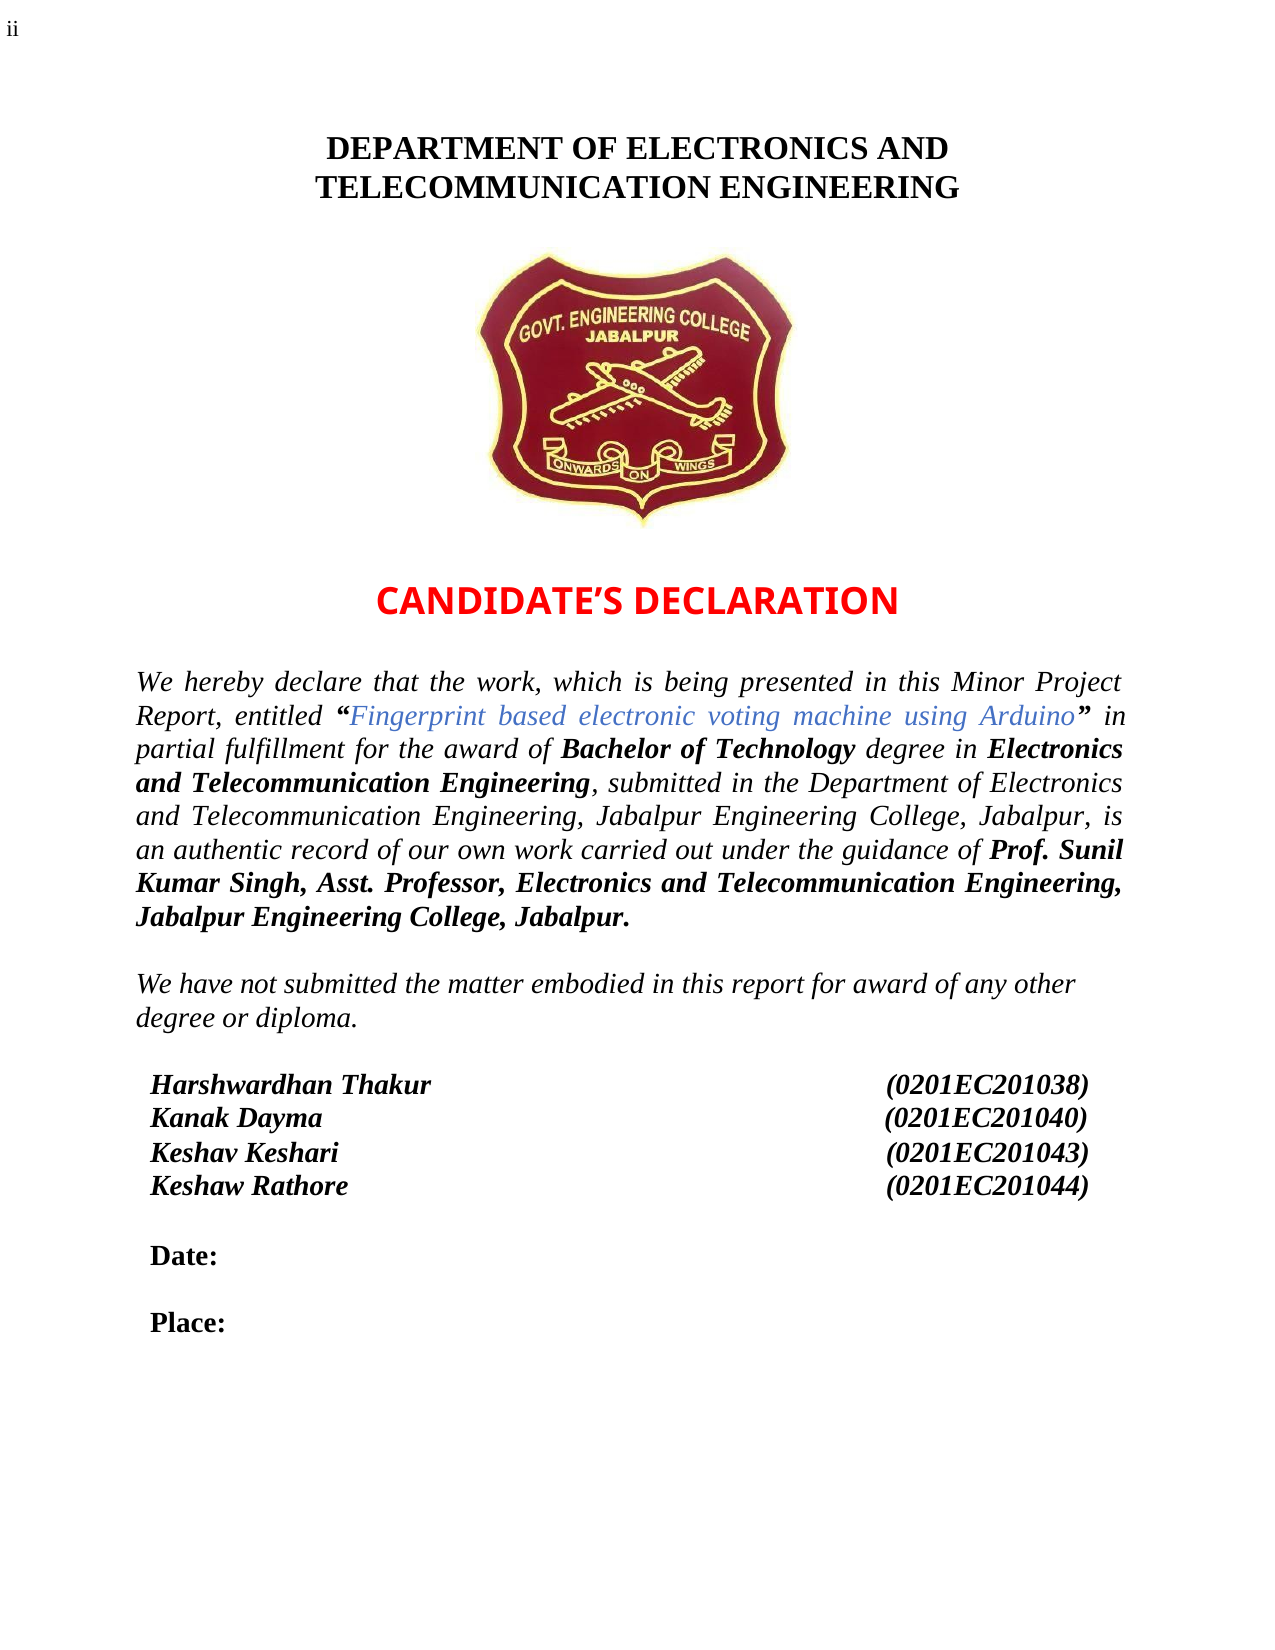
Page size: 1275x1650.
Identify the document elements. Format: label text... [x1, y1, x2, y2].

picture [475, 247, 798, 529]
text We have not submitted the matter embodied in this report for award of any other degree or diploma. [136, 966, 1144, 1033]
text We hereby declare that the work, which is being presented in this Minor Project Report, entitled “Fingerprint based electronic voting machine using Arduino” in partial fulfillment for the award of Bachelor of Technology degree in Electronics and Telecommunication Engineering, submitted in the Department of Electronics and Telecommunication Engineering, Jabalpur Engineering College, Jabalpur, is an authentic record of our own work carried out under the guidance of Prof. Sunil Kumar Singh, Asst. Professor, Electronics and Telecommunication Engineering, Jabalpur Engineering College, Jabalpur. [136, 664, 1126, 932]
text Kanak Dayma (0201EC201040) [150, 1101, 1144, 1135]
text Harshwardhan Thakur (0201EC201038) [150, 1068, 1144, 1101]
text Place: [150, 1305, 226, 1339]
text Keshav Keshari (0201EC201043) [150, 1135, 1144, 1168]
subtitle DEPARTMENT OF ELECTRONICS AND TELECOMMUNICATION ENGINEERING [186, 129, 1090, 205]
text Date: [150, 1238, 226, 1272]
text Keshaw Rathore (0201EC201044) [150, 1168, 1144, 1202]
text CANDIDATE’S DECLARATION [186, 574, 1089, 626]
